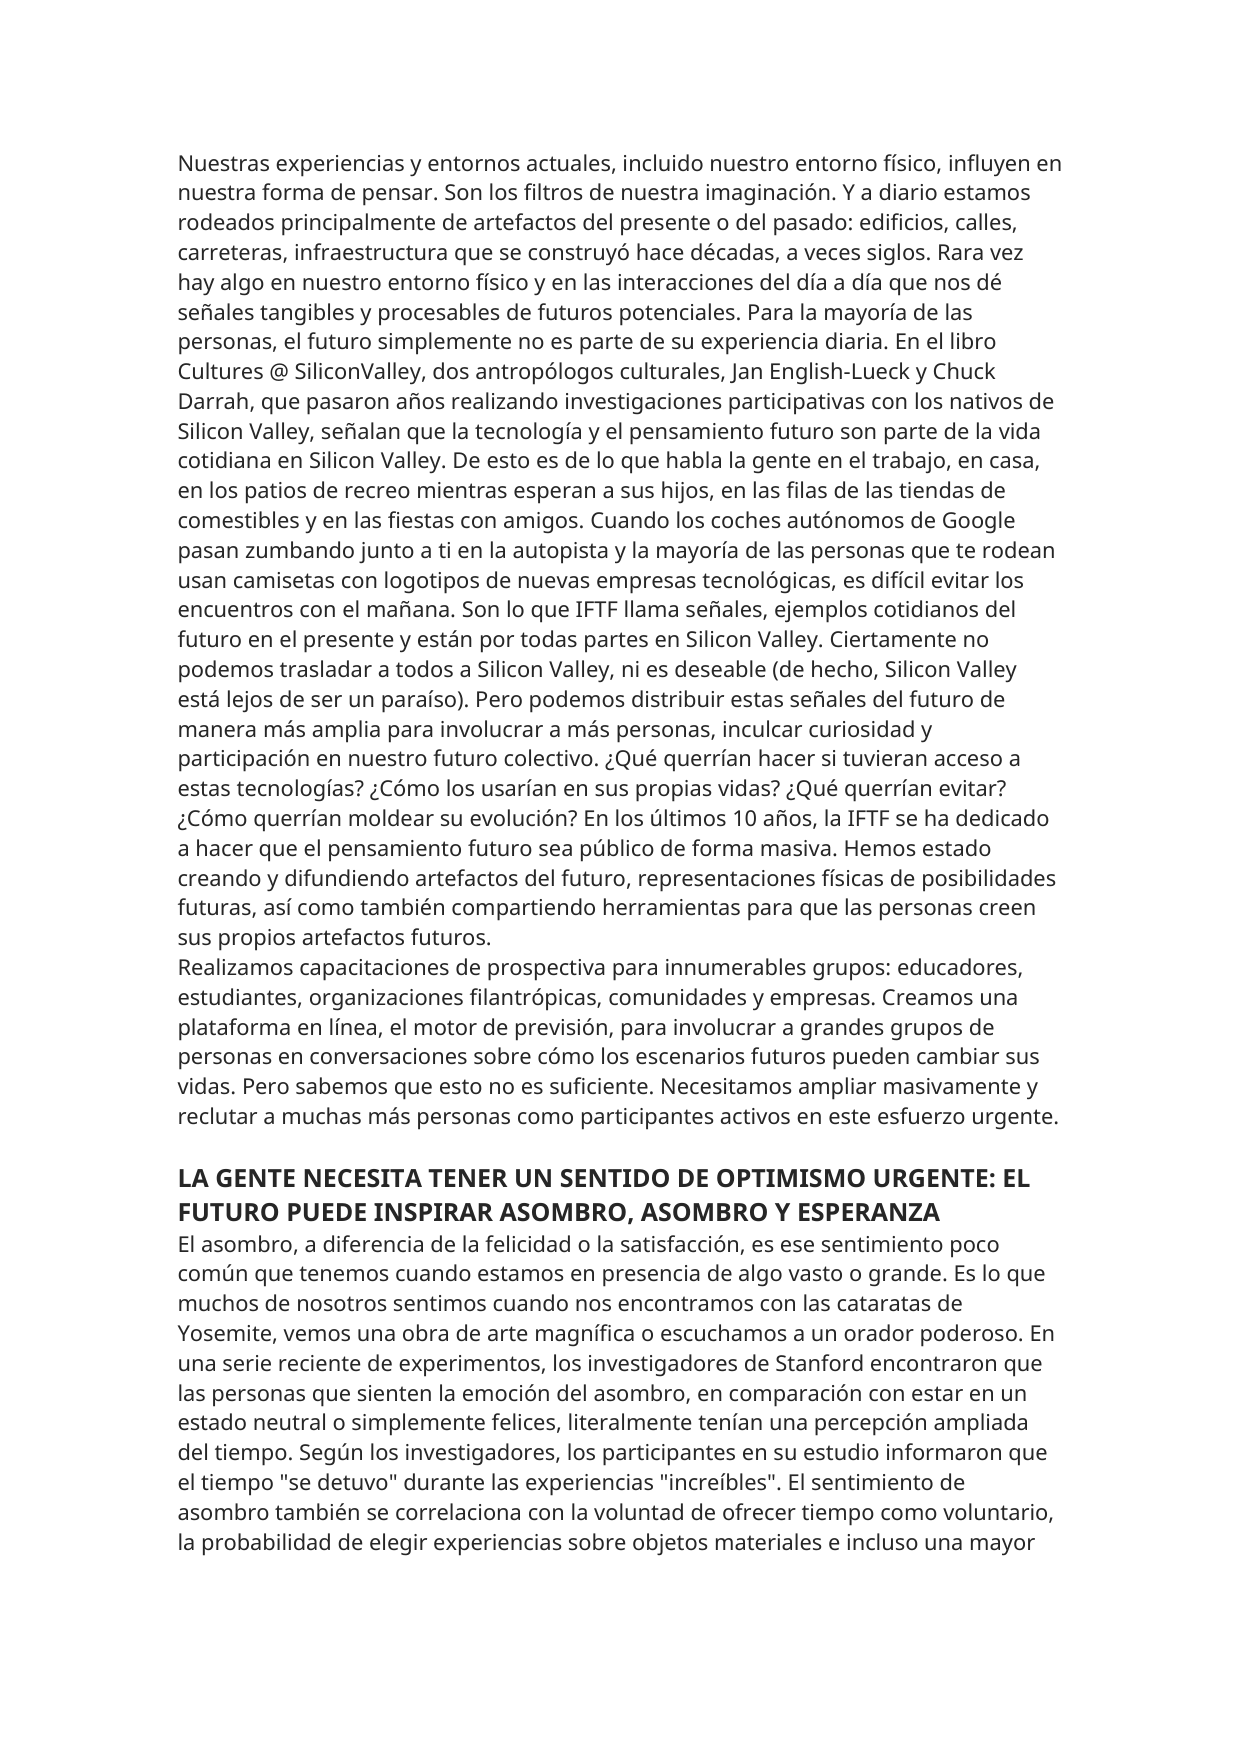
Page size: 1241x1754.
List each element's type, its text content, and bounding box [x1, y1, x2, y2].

text LA GENTE NECESITA TENER UN SENTIDO DE OPTIMISMO URGENTE: EL FUTURO PUEDE INSPIRAR ASOMBRO, ASOMBRO Y ESPERANZA [177, 1161, 1063, 1229]
text Nuestras experiencias y entornos actuales, incluido nuestro entorno físico, influyen en nuestra forma de pensar. Son los filtros de nuestra imaginación. Y a diario estamos rodeados principalmente de artefactos del presente o del pasado: edificios, calles, carreteras, infraestructura que se construyó hace décadas, a veces siglos. Rara vez hay algo en nuestro entorno físico y en las interacciones del día a día que nos dé señales tangibles y procesables de futuros potenciales. Para la mayoría de las personas, el futuro simplemente no es parte de su experiencia diaria. En el libro Cultures @ SiliconValley, dos antropólogos culturales, Jan English-Lueck y Chuck Darrah, que pasaron años realizando investigaciones participativas con los nativos de Silicon Valley, señalan que la tecnología y el pensamiento futuro son parte de la vida cotidiana en Silicon Valley. De esto es de lo que habla la gente en el trabajo, en casa, en los patios de recreo mientras esperan a sus hijos, en las filas de las tiendas de comestibles y en las fiestas con amigos. Cuando los coches autónomos de Google pasan zumbando junto a ti en la autopista y la mayoría de las personas que te rodean usan camisetas con logotipos de nuevas empresas tecnológicas, es difícil evitar los encuentros con el mañana. Son lo que IFTF llama señales, ejemplos cotidianos del futuro en el presente y están por todas partes en Silicon Valley. Ciertamente no podemos trasladar a todos a Silicon Valley, ni es deseable (de hecho, Silicon Valley está lejos de ser un paraíso). Pero podemos distribuir estas señales del futuro de manera más amplia para involucrar a más personas, inculcar curiosidad y participación en nuestro futuro colectivo. ¿Qué querrían hacer si tuvieran acceso a estas tecnologías? ¿Cómo los usarían en sus propias vidas? ¿Qué querrían evitar? ¿Cómo querrían moldear su evolución? En los últimos 10 años, la IFTF se ha dedicado a hacer que el pensamiento futuro sea público de forma masiva. Hemos estado creando y difundiendo artefactos del futuro, representaciones físicas de posibilidades futuras, así como también compartiendo herramientas para que las personas creen sus propios artefactos futuros. [177, 148, 1063, 952]
text Realizamos capacitaciones de prospectiva para innumerables grupos: educadores, estudiantes, organizaciones filantrópicas, comunidades y empresas. Creamos una plataforma en línea, el motor de previsión, para involucrar a grandes grupos de personas en conversaciones sobre cómo los escenarios futuros pueden cambiar sus vidas. Pero sabemos que esto no es suficiente. Necesitamos ampliar masivamente y reclutar a muchas más personas como participantes activos en este esfuerzo urgente. [177, 952, 1063, 1131]
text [177, 1229, 1063, 1556]
